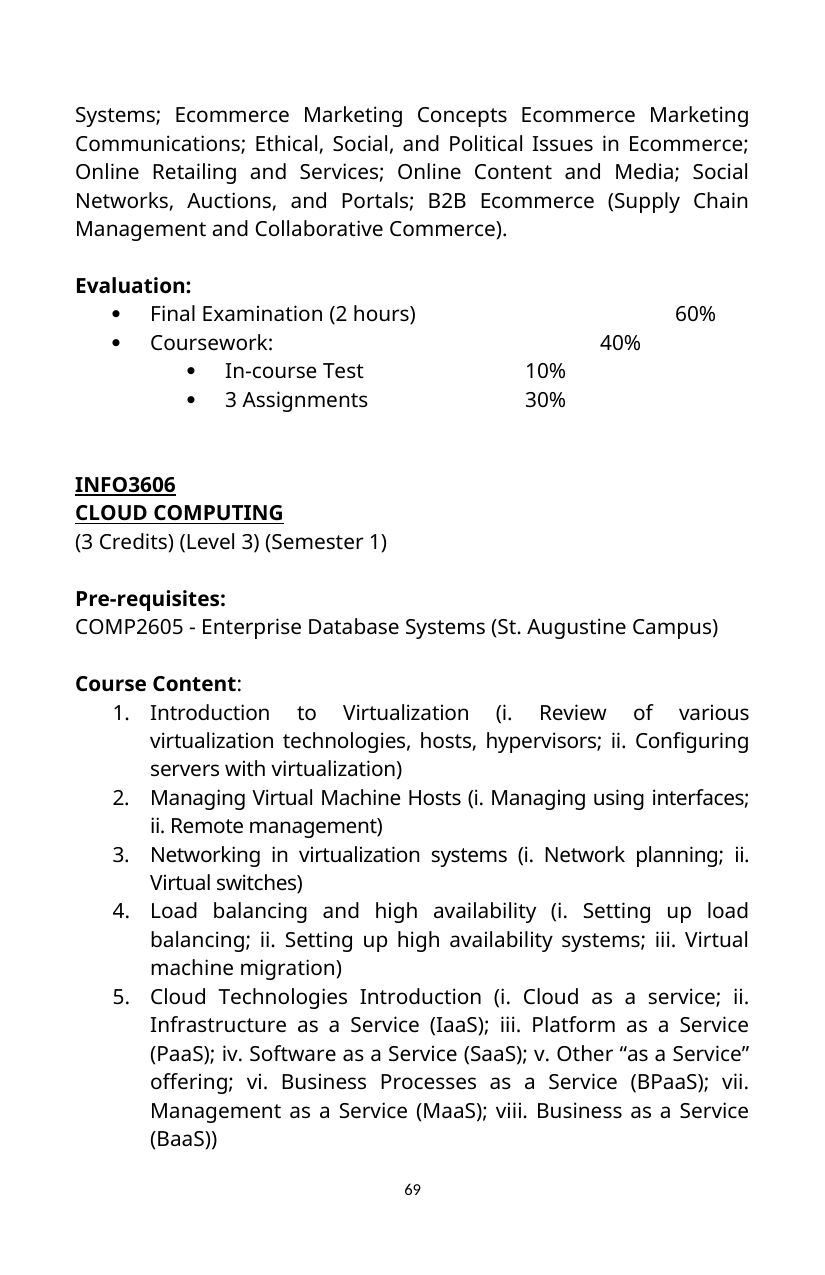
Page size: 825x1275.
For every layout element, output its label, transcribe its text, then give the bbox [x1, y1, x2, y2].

list 3 Assignments 30% [187, 385, 750, 413]
list In-course Test 10% [187, 356, 750, 385]
list Load balancing and high availability (i. Setting up load balancing; ii. Setting up high availability systems; iii. Virtual machine migration) [112, 897, 750, 982]
text Course Content: [75, 669, 750, 698]
list Final Examination (2 hours) 60% [112, 299, 750, 328]
text CLOUD COMPUTING [75, 498, 750, 527]
text Pre-requisites: [75, 584, 750, 612]
text (3 Credits) (Level 3) (Semester 1) [75, 527, 750, 555]
text COMP2605 - Enterprise Database Systems (St. Augustine Campus) [75, 612, 750, 641]
text Evaluation: [75, 271, 750, 299]
text INFO3606 [75, 470, 750, 498]
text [75, 100, 750, 243]
list Introduction to Virtualization (i. Review of various virtualization technologies, hosts, hypervisors; ii. Configuring servers with virtualization) [112, 698, 750, 783]
list Coursework: 40% [112, 328, 750, 356]
list Cloud Technologies Introduction (i. Cloud as a service; ii. Infrastructure as a Service (IaaS); iii. Platform as a Service (PaaS); iv. Software as a Service (SaaS); v. Other “as a Service” offering; vi. Business Processes as a Service (BPaaS); vii. Management as a Service (MaaS); viii. Business as a Service (BaaS)) [112, 982, 750, 1153]
list Networking in virtualization systems (i. Network planning; ii. Virtual switches) [112, 840, 750, 897]
list Managing Virtual Machine Hosts (i. Managing using interfaces; ii. Remote management) [112, 783, 750, 840]
